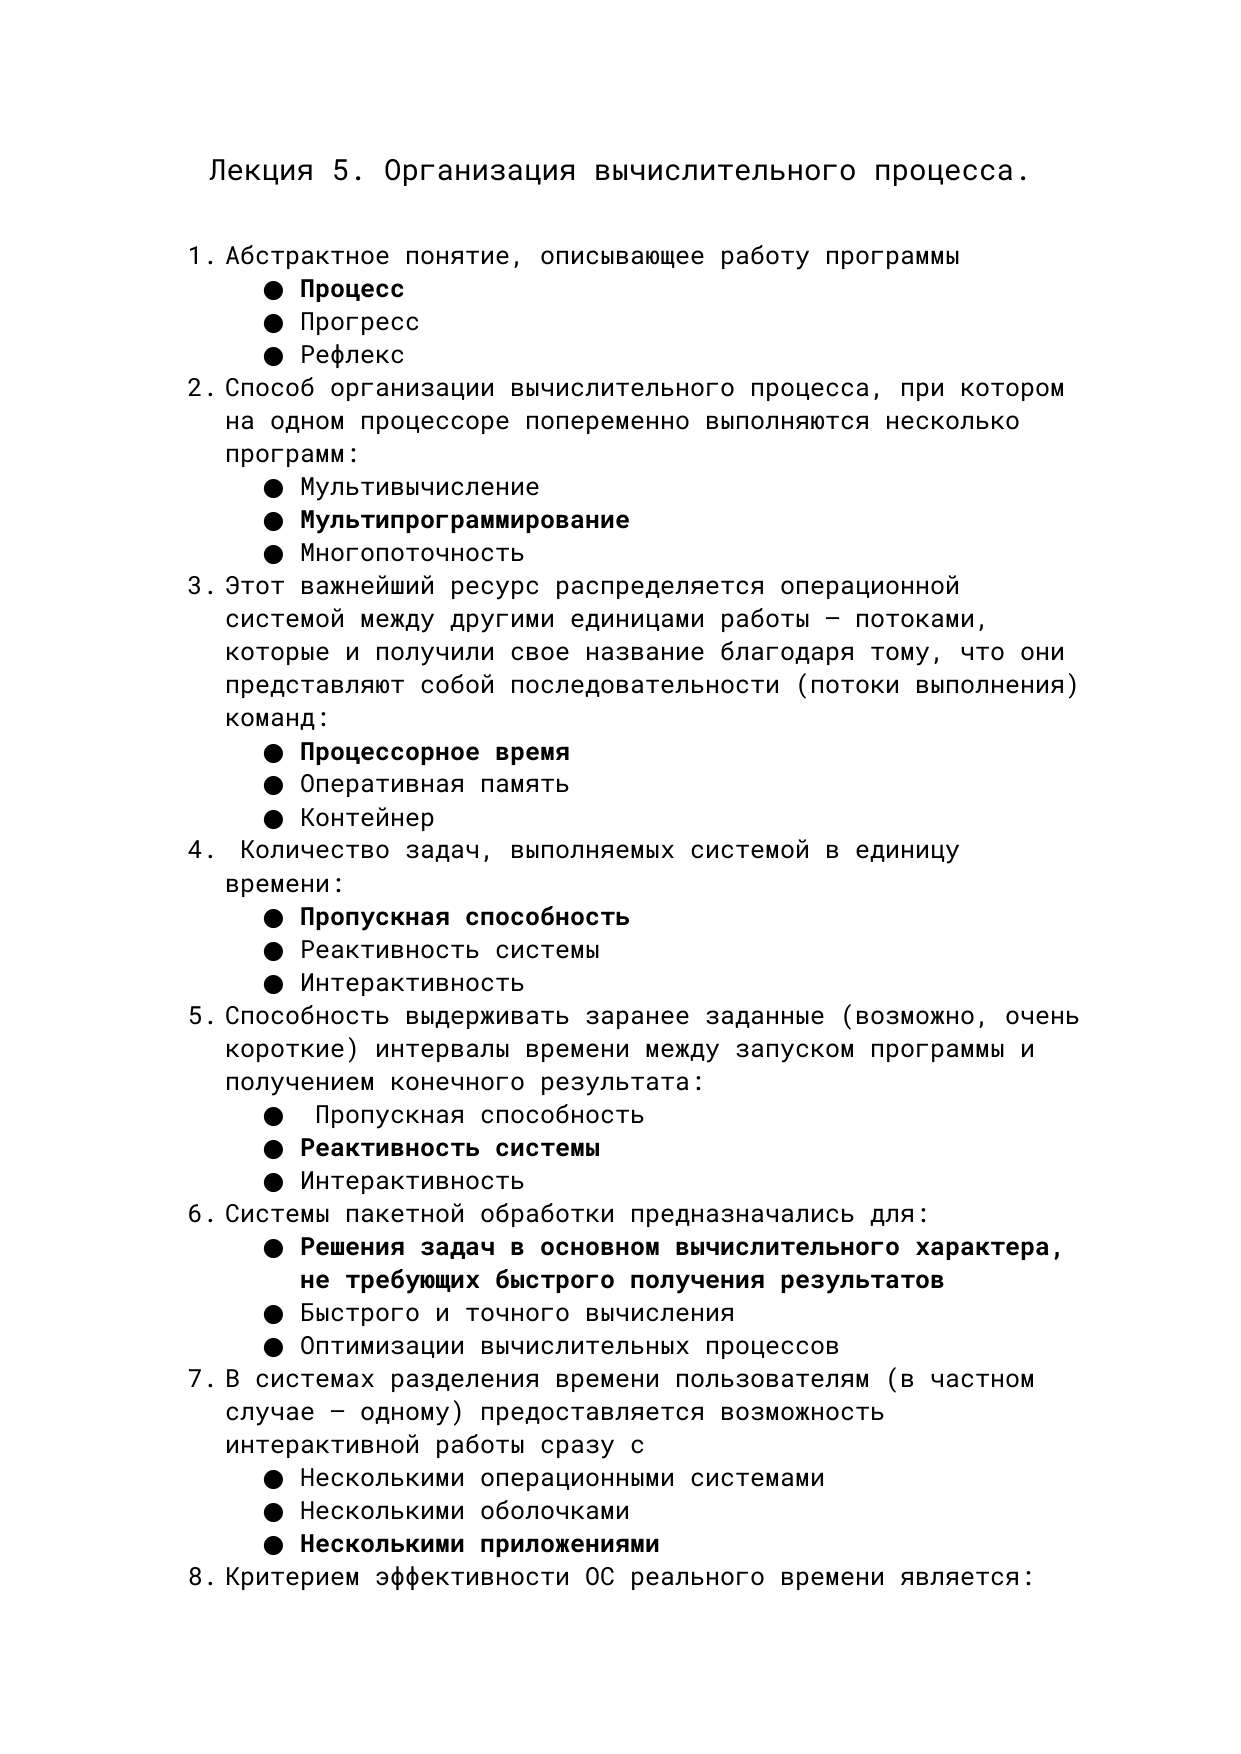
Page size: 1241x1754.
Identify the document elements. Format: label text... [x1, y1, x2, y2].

list Оперативная память [262, 767, 1090, 800]
list В системах разделения времени пользователям (в частном случае – одному) предоставляется возможность интерактивной работы сразу с [187, 1361, 1090, 1460]
list Пропускная способность [262, 1097, 1090, 1130]
list Процесс [262, 271, 1090, 304]
list Решения задач в основном вычислительного характера, не требующих быстрого получения результатов [262, 1229, 1090, 1295]
list Процессорное время [262, 734, 1090, 767]
list Быстрого и точного вычисления [262, 1295, 1090, 1328]
list Мультивычисление [262, 469, 1090, 502]
list Пропускная способность [262, 899, 1090, 932]
list Несколькими приложениями [262, 1526, 1090, 1559]
list Мультипрограммирование [262, 502, 1090, 536]
list Многопоточность [262, 536, 1090, 568]
list Оптимизации вычислительных процессов [262, 1328, 1090, 1361]
list Реактивность системы [262, 1130, 1090, 1163]
list Этот важнейший ресурс распределяется операционной системой между другими единицами работы – потоками, которые и получили свое название благодаря тому, что они представляют собой последовательности (потоки выполнения) команд: [187, 568, 1090, 734]
list Интерактивность [262, 1163, 1090, 1196]
list Системы пакетной обработки предназначались для: [187, 1196, 1090, 1229]
list Реактивность системы [262, 932, 1090, 965]
list Количество задач, выполняемых системой в единицу времени: [187, 833, 1090, 899]
list Способность выдерживать заранее заданные (возможно, очень короткие) интервалы времени между запуском программы и получением конечного результата: [187, 998, 1090, 1097]
text Лекция 5. Организация вычислительного процесса. [150, 150, 1090, 188]
list Интерактивность [262, 965, 1090, 998]
list Абстрактное понятие, описывающее работу программы [187, 238, 1090, 271]
list Несколькими операционными системами [262, 1460, 1090, 1493]
list Способ организации вычислительного процесса, при котором на одном процессоре попеременно выполняются несколько программ: [187, 370, 1090, 469]
list Несколькими оболочками [262, 1493, 1090, 1526]
list Критерием эффективности ОС реального времени является: [187, 1559, 1090, 1592]
list Контейнер [262, 800, 1090, 833]
list Прогресс [262, 304, 1090, 337]
list Рефлекс [262, 337, 1090, 370]
